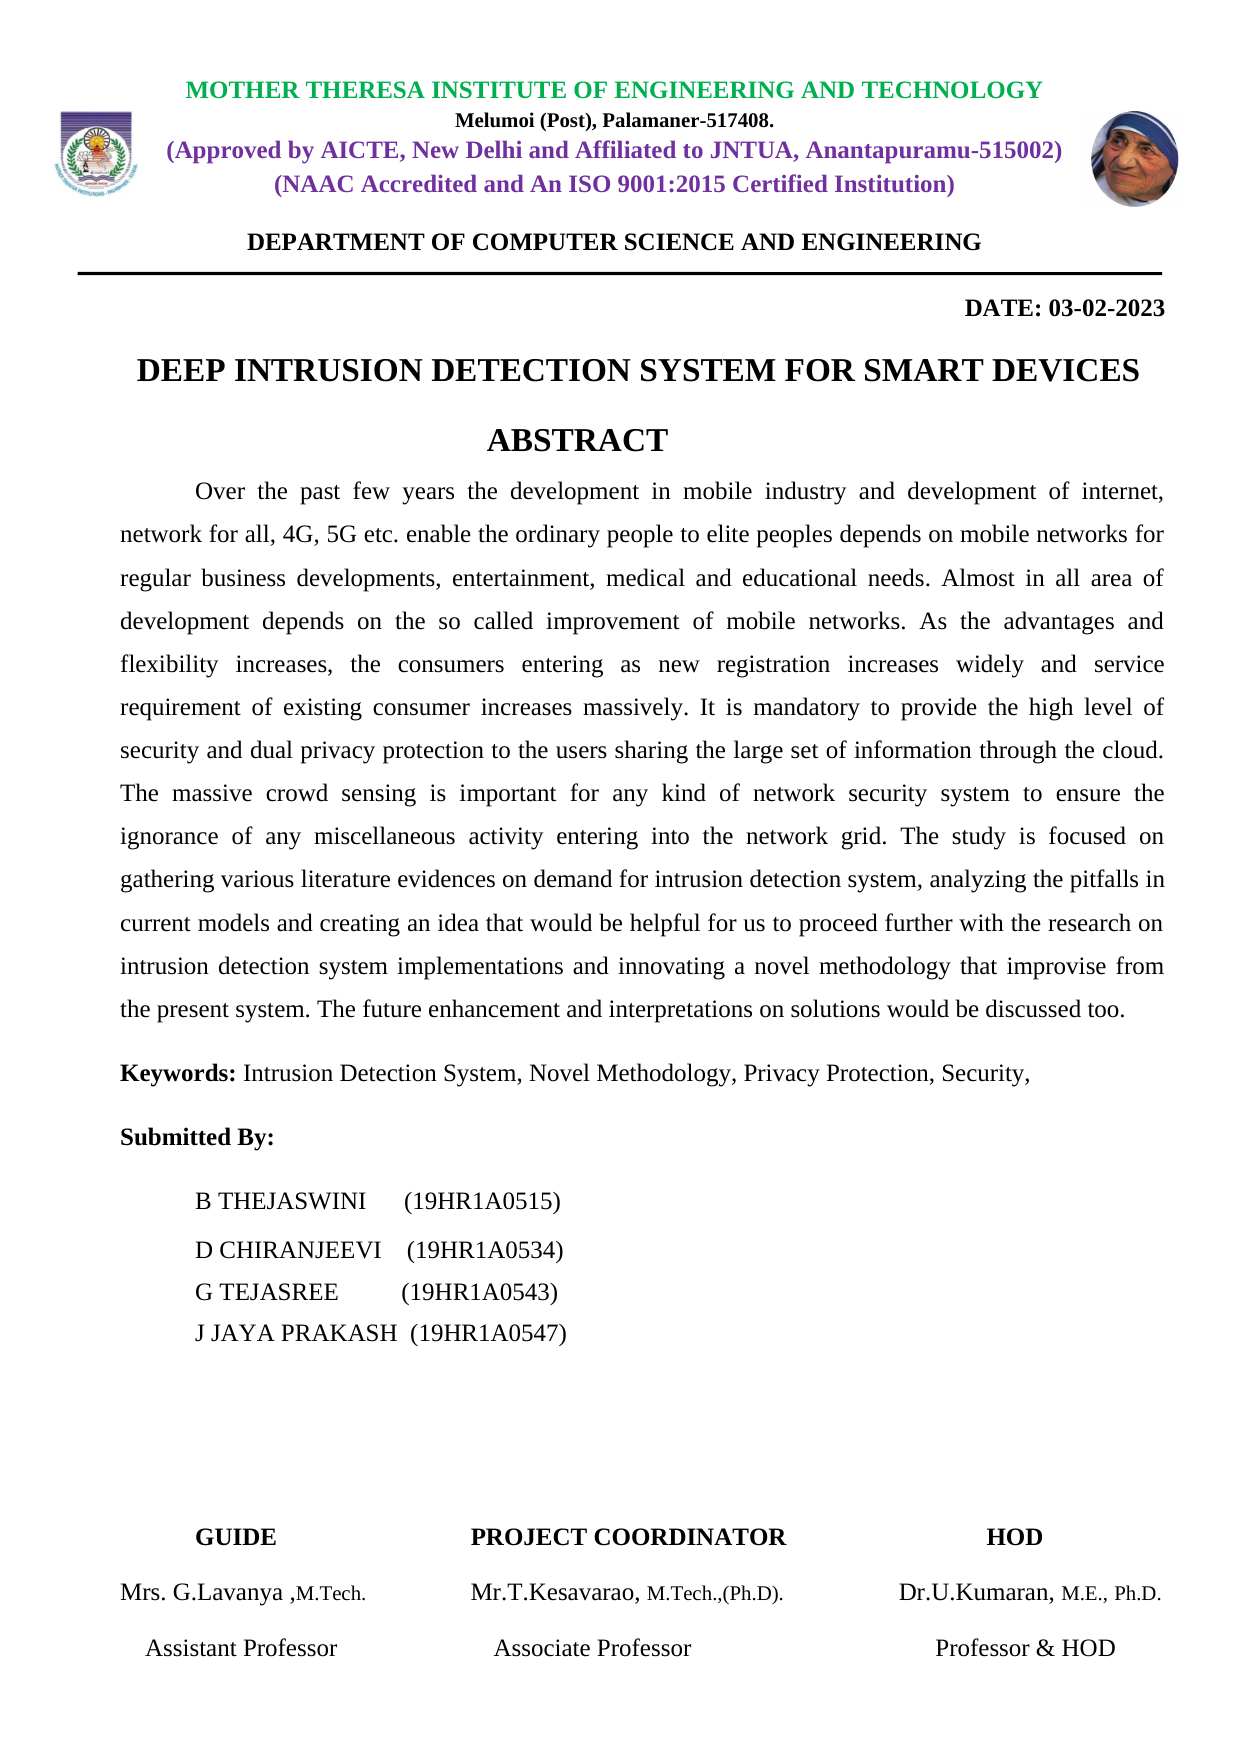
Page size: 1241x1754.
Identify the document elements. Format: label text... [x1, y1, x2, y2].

text Mrs. G.Lavanya ,M.Tech. Mr.T.Kesavarao, M.Tech.,(Ph.D). Dr.U.Kumaran, M.E., Ph.D. [120, 1577, 1165, 1606]
text MOTHER THERESA INSTITUTE OF ENGINEERING AND TECHNOLOGY [64, 75, 1165, 104]
text DEPARTMENT OF COMPUTER SCIENCE AND ENGINEERING [64, 227, 1165, 255]
text G TEJASREE (19HR1A0543) [120, 1277, 1165, 1305]
text DEEP INTRUSION DETECTION SYSTEM FOR SMART DEVICES [120, 351, 1165, 389]
text (Approved by AICTE, New Delhi and Affiliated to JNTUA, Anantapuramu-515002) [141, 136, 1084, 164]
text Melumoi (Post), Palamaner-517408. [64, 108, 1165, 132]
text J JAYA PRAKASH (19HR1A0547) [120, 1318, 1165, 1347]
text DATE: 03-02-2023 [120, 293, 1165, 321]
text GUIDE PROJECT COORDINATOR HOD [120, 1522, 1165, 1551]
text Submitted By: [120, 1122, 1165, 1151]
text Assistant Professor Associate Professor Professor & HOD [120, 1633, 1165, 1662]
text Keywords: Intrusion Detection System, Novel Methodology, Privacy Protection, Security, [120, 1058, 1165, 1087]
text Over the past few years the development in mobile industry and development of internet, network for all, 4G, 5G etc. enable the ordinary people to elite peoples depends on mobile networks for regular business developments, entertainment, medical and educational needs. Almost in all area of development depends on the so called improvement of mobile networks. As the advantages and flexibility increases, the consumers entering as new registration increases widely and service requirement of existing consumer increases massively. It is mandatory to provide the high level of security and dual privacy protection to the users sharing the large set of information through the cloud. The massive crowd sensing is important for any kind of network security system to ensure the ignorance of any miscellaneous activity entering into the network grid. The study is focused on gathering various literature evidences on demand for intrusion detection system, analyzing the pitfalls in current models and creating an idea that would be helpful for us to proceed further with the research on intrusion detection system implementations and innovating a novel methodology that improvise from the present system. The future enhancement and interpretations on solutions would be discussed too. [120, 476, 1165, 1023]
text B THEJASWINI (19HR1A0515) [120, 1186, 1165, 1214]
text D CHIRANJEEVI (19HR1A0534) [120, 1235, 1165, 1264]
text ABSTRACT [120, 420, 1165, 458]
text (NAAC Accredited and An ISO 9001:2015 Certified Institution) [141, 169, 1084, 197]
picture [52, 111, 141, 198]
